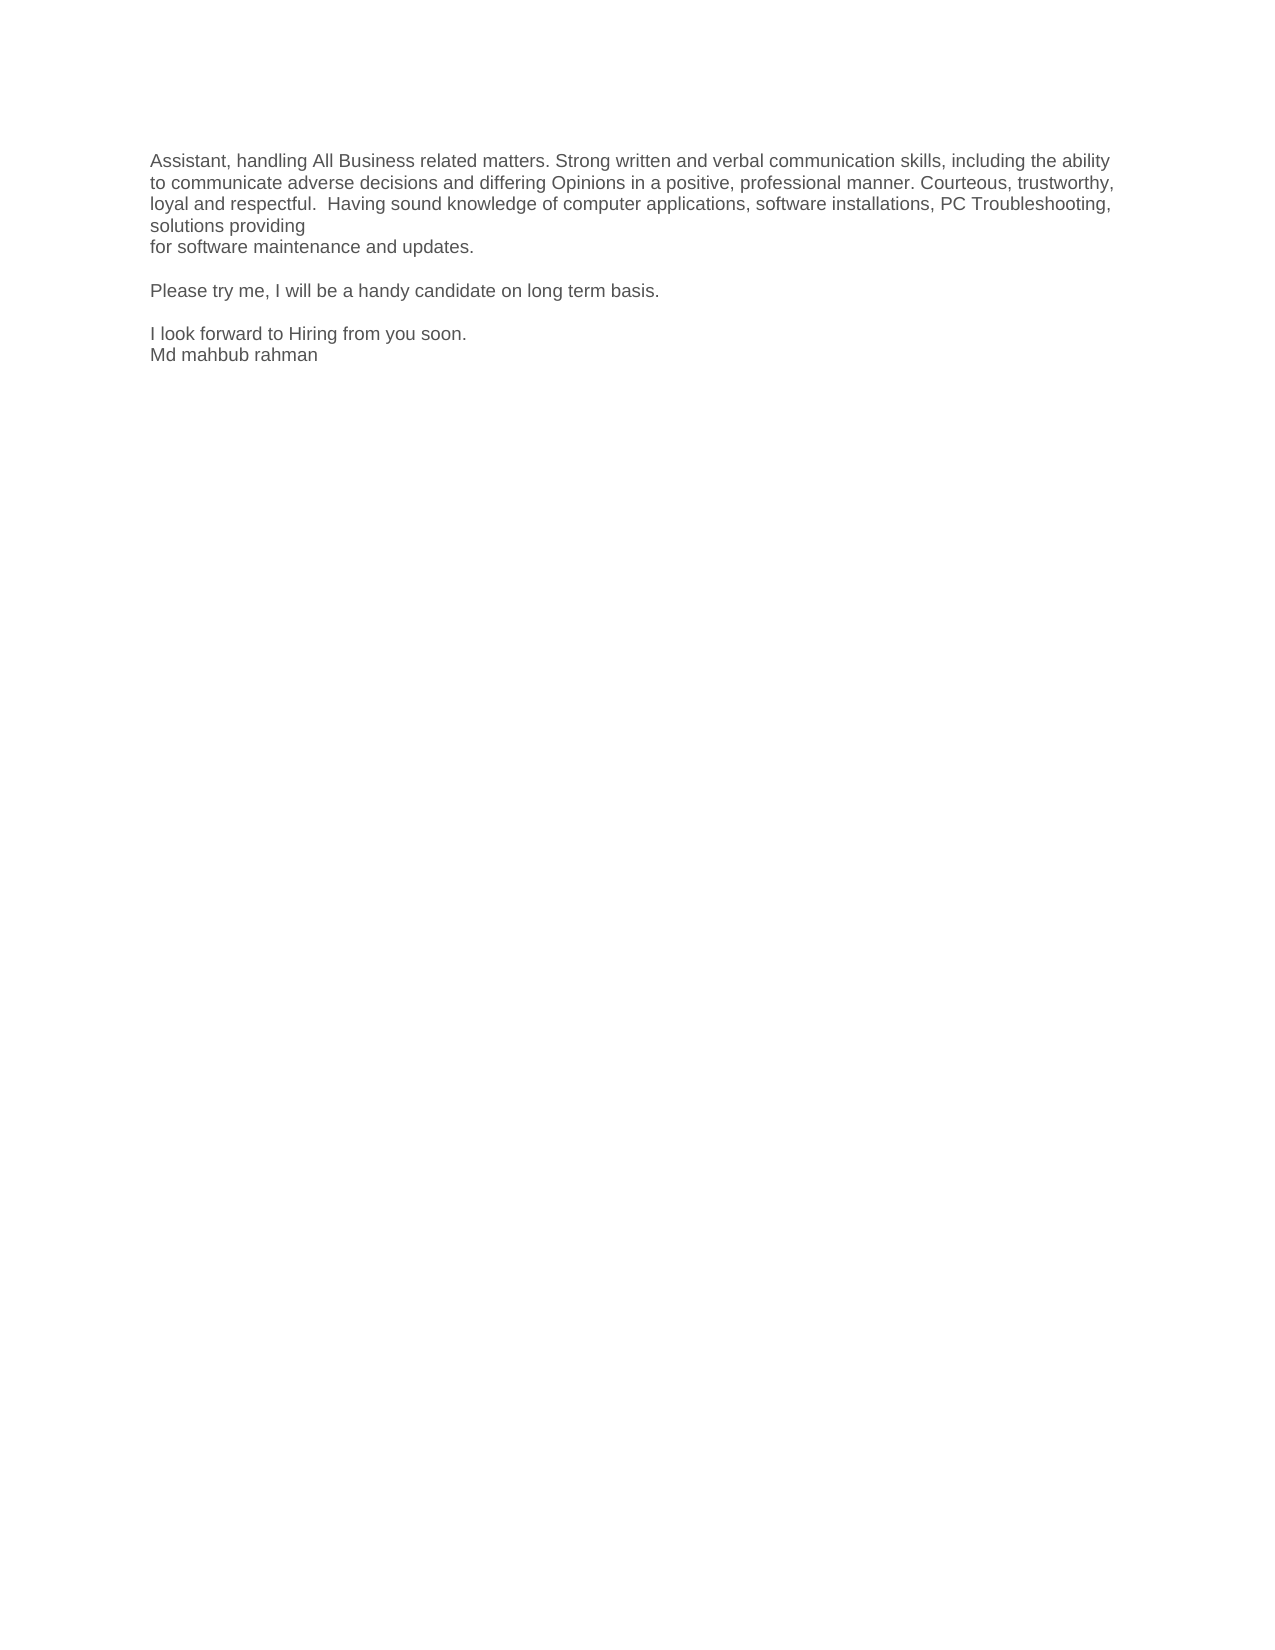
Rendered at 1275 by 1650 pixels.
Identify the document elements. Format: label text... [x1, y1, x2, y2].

text Please try me, I will be a handy candidate on long term basis. [150, 279, 1125, 301]
text Md mahbub rahman [150, 344, 1125, 366]
text I look forward to Hiring from you soon. [150, 322, 1125, 344]
text Assistant, handling All Business related matters. Strong written and verbal communication skills, including the ability to communicate adverse decisions and differing Opinions in a positive, professional manner. Courteous, trustworthy, loyal and respectful. Having sound knowledge of computer applications, software installations, PC Troubleshooting, solutions providing [150, 150, 1125, 236]
text for software maintenance and updates. [150, 236, 1125, 258]
